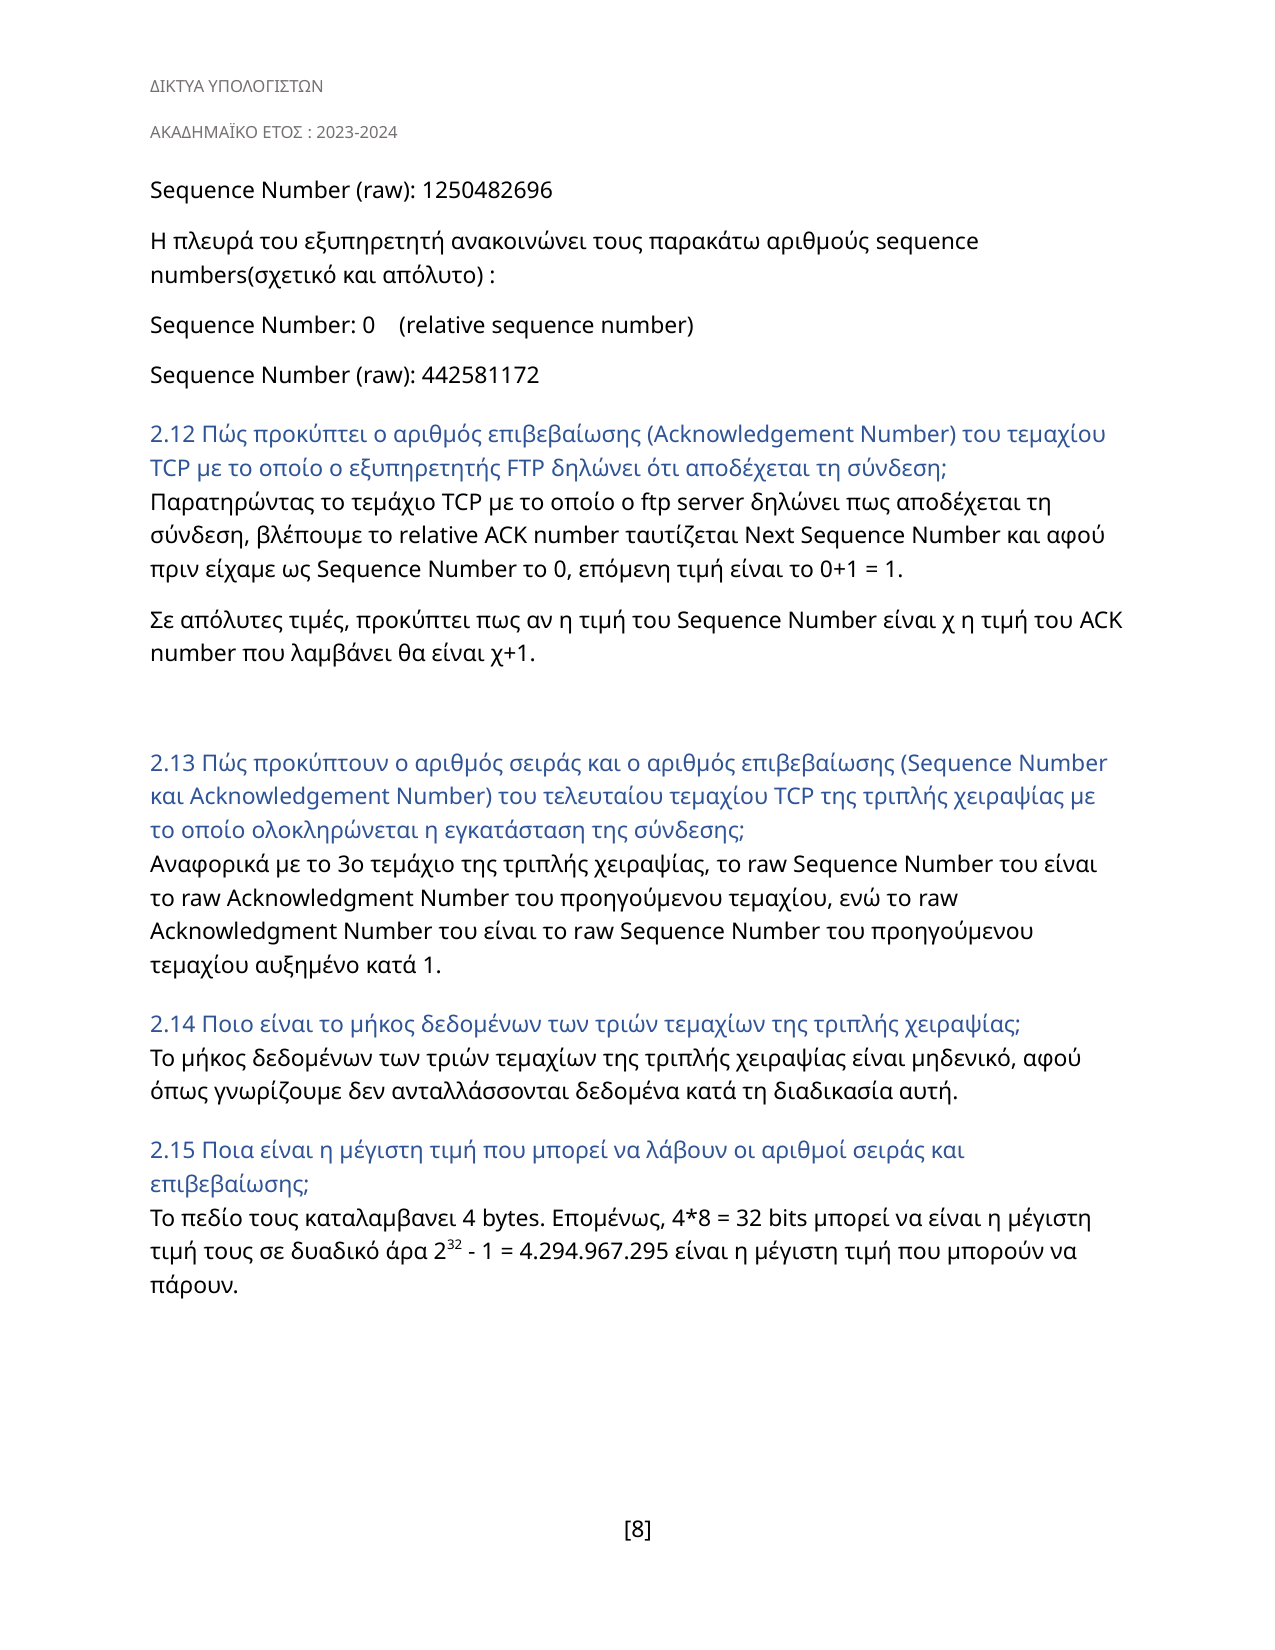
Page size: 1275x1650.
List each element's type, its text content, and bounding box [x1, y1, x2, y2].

subtitle 2.12 Πώς προκύπτει ο αριθμός επιβεβαίωσης (Acknowledgement Number) του τεμαχίου TCP με το οποίο ο εξυπηρετητής FTP δηλώνει ότι αποδέχεται τη σύνδεση; [150, 418, 1125, 483]
subtitle 2.14 Ποιο είναι το μήκος δεδομένων των τριών τεμαχίων της τριπλής χειραψίας; [150, 1008, 1125, 1039]
subtitle 2.15 Ποια είναι η μέγιστη τιμή που μπορεί να λάβουν οι αριθμοί σειράς και επιβεβαίωσης; [150, 1134, 1125, 1199]
text Σε απόλυτες τιμές, προκύπτει πως αν η τιμή του Sequence Number είναι χ η τιμή του ACK number που λαμβάνει θα είναι χ+1. [150, 603, 1125, 668]
text Sequence Number (raw): 1250482696 [150, 174, 1125, 206]
text Sequence Number (raw): 442581172 [150, 359, 1125, 391]
subtitle 2.13 Πώς προκύπτουν ο αριθμός σειράς και ο αριθμός επιβεβαίωσης (Sequence Number και Acknowledgement Number) του τελευταίου τεμαχίου TCP της τριπλής χειραψίας με το οποίο ολοκληρώνεται η εγκατάσταση της σύνδεσης; [150, 746, 1125, 845]
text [150, 309, 1125, 340]
text Το μήκος δεδομένων των τριών τεμαχίων της τριπλής χειραψίας είναι μηδενικό, αφού όπως γνωρίζουμε δεν ανταλλάσσονται δεδομένα κατά τη διαδικασία αυτή. [150, 1041, 1125, 1106]
text H πλευρά του εξυπηρετητή ανακοινώνει τους παρακάτω αριθμούς sequence numbers(σχετικό και απόλυτο) : [150, 225, 1125, 290]
text To πεδίο τους καταλαμβανει 4 bytes. Επομένως, 4*8 = 32 bits μπορεί να είναι η μέγιστη τιμή τους σε δυαδικό άρα 232 - 1 = 4.294.967.295 είναι η μέγιστη τιμή που μπορούν να πάρουν. [150, 1201, 1125, 1300]
text Παρατηρώντας το τεμάχιο TCP με το οποίο ο ftp server δηλώνει πως αποδέχεται τη σύνδεση, βλέπουμε το relative ACK number ταυτίζεται Next Sequence Number και αφού πριν είχαμε ως Sequence Number το 0, επόμενη τιμή είναι το 0+1 = 1. [150, 486, 1125, 584]
text Αναφορικά με το 3ο τεμάχιο της τριπλής χειραψίας, το raw Sequence Number του είναι το raw Acknowledgment Number του προηγούμενου τεμαχίου, ενώ το raw Acknowledgment Number του είναι το raw Sequence Number του προηγούμενου τεμαχίου αυξημένο κατά 1. [150, 848, 1125, 980]
